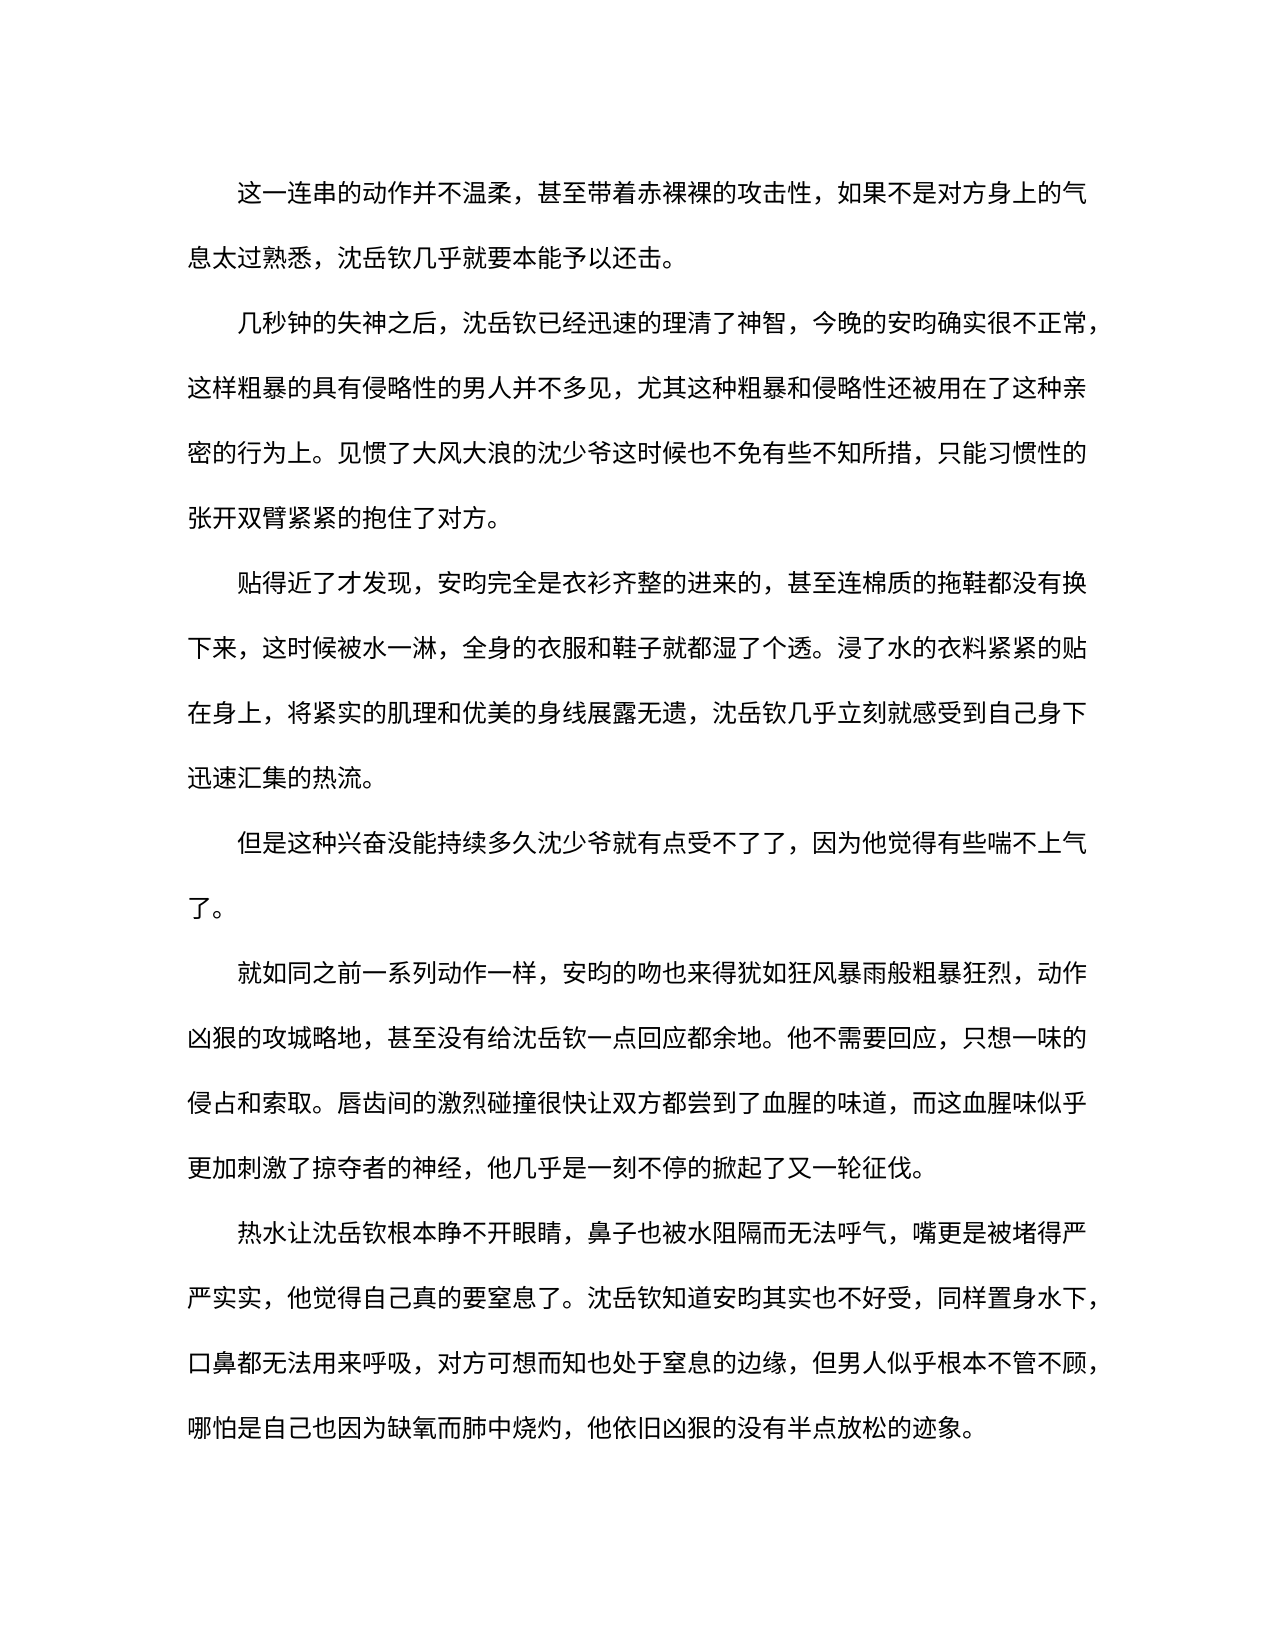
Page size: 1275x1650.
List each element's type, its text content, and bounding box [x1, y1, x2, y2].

text 但是这种兴奋没能持续多久沈少爷就有点受不了了，因为他觉得有些喘不上气了。 [187, 809, 1087, 939]
text 几秒钟的失神之后，沈岳钦已经迅速的理清了神智，今晚的安昀确实很不正常，这样粗暴的具有侵略性的男人并不多见，尤其这种粗暴和侵略性还被用在了这种亲密的行为上。见惯了大风大浪的沈少爷这时候也不免有些不知所措，只能习惯性的张开双臂紧紧的抱住了对方。 [187, 289, 1087, 549]
text 这一连串的动作并不温柔，甚至带着赤裸裸的攻击性，如果不是对方身上的气息太过熟悉，沈岳钦几乎就要本能予以还击。 [187, 159, 1087, 289]
text 贴得近了才发现，安昀完全是衣衫齐整的进来的，甚至连棉质的拖鞋都没有换下来，这时候被水一淋，全身的衣服和鞋子就都湿了个透。浸了水的衣料紧紧的贴在身上，将紧实的肌理和优美的身线展露无遗，沈岳钦几乎立刻就感受到自己身下迅速汇集的热流。 [187, 549, 1087, 809]
text 就如同之前一系列动作一样，安昀的吻也来得犹如狂风暴雨般粗暴狂烈，动作凶狠的攻城略地，甚至没有给沈岳钦一点回应都余地。他不需要回应，只想一味的侵占和索取。唇齿间的激烈碰撞很快让双方都尝到了血腥的味道，而这血腥味似乎更加刺激了掠夺者的神经，他几乎是一刻不停的掀起了又一轮征伐。 [187, 939, 1087, 1199]
text 热水让沈岳钦根本睁不开眼睛，鼻子也被水阻隔而无法呼气，嘴更是被堵得严严实实，他觉得自己真的要窒息了。沈岳钦知道安昀其实也不好受，同样置身水下，口鼻都无法用来呼吸，对方可想而知也处于窒息的边缘，但男人似乎根本不管不顾，哪怕是自己也因为缺氧而肺中烧灼，他依旧凶狠的没有半点放松的迹象。 [187, 1199, 1087, 1459]
